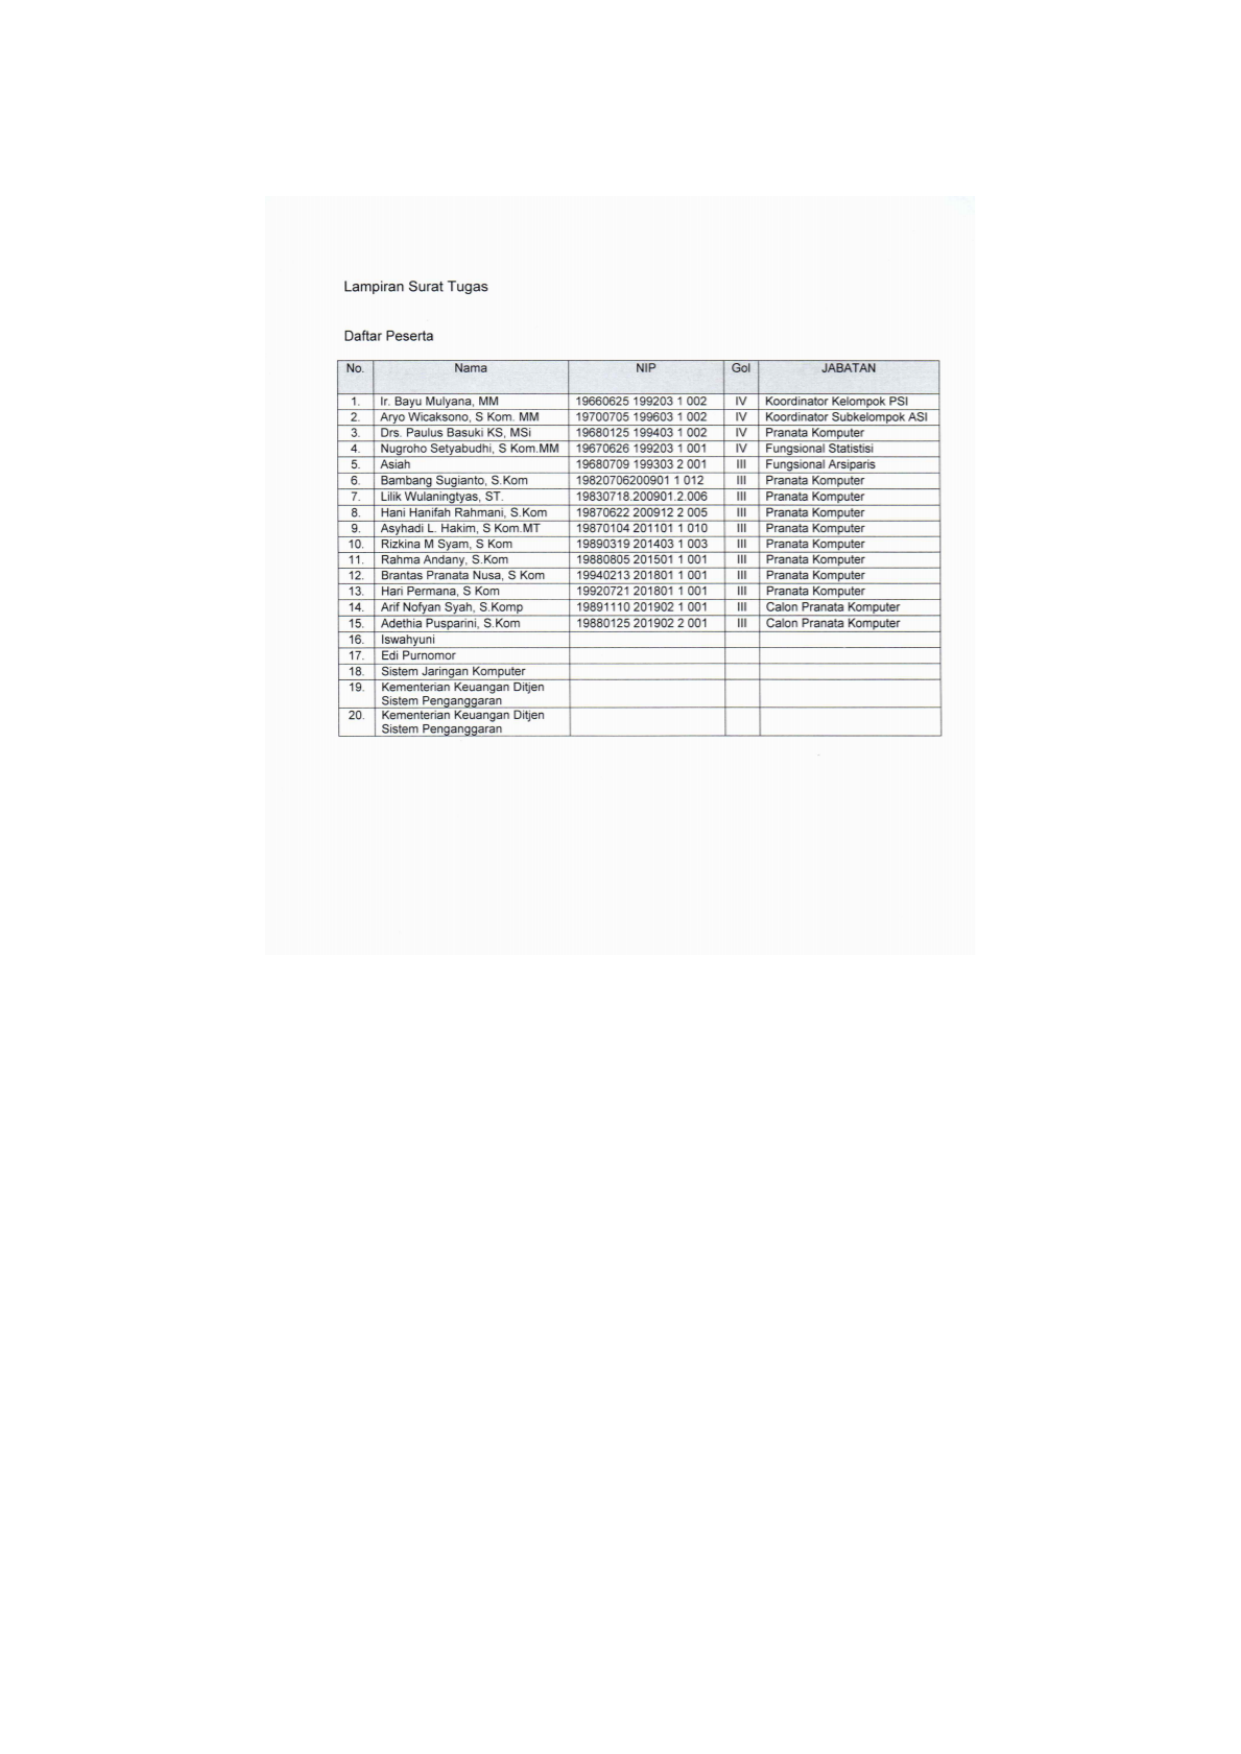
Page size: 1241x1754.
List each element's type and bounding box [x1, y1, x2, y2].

picture [265, 196, 976, 955]
